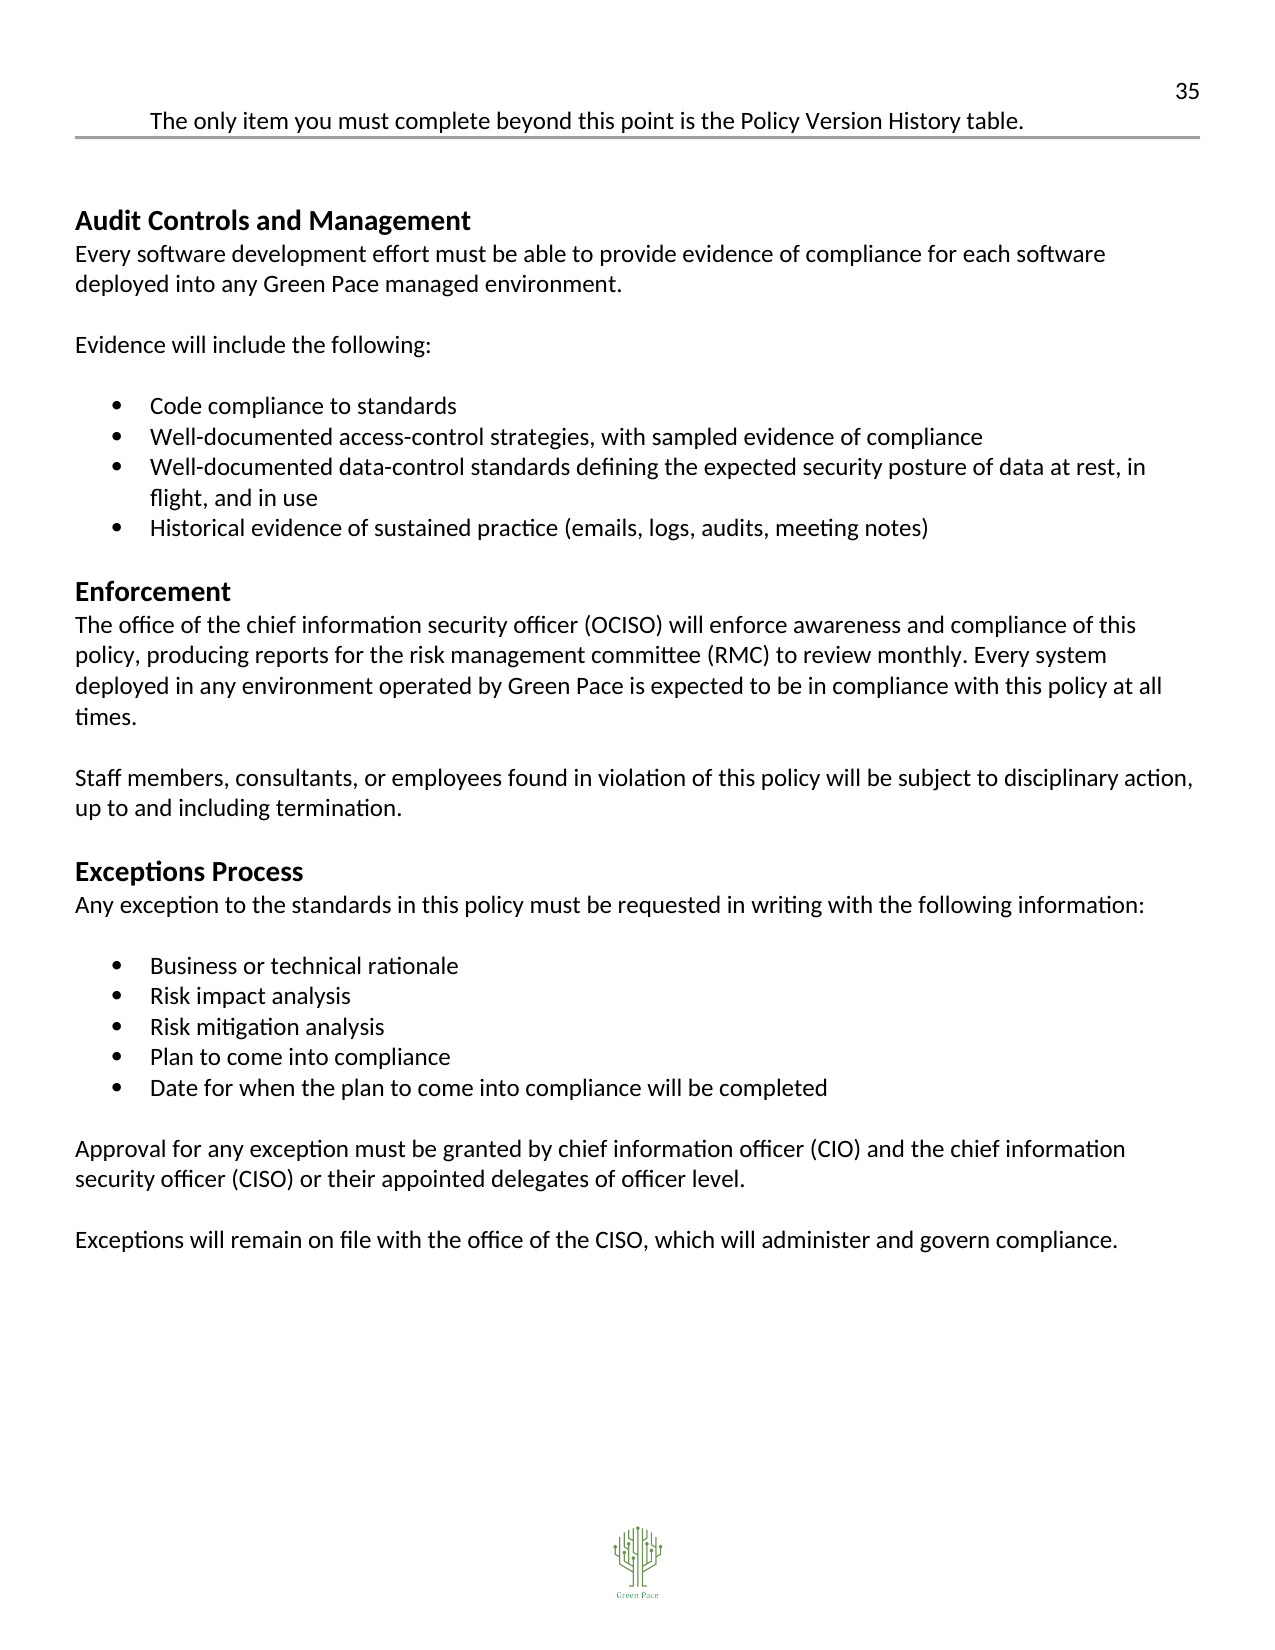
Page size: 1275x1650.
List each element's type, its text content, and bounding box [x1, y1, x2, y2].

list Well-documented access-control strategies, with sampled evidence of compliance [112, 421, 1200, 451]
subtitle Enforcement [75, 573, 1200, 609]
list Risk mitigation analysis [112, 1011, 1200, 1042]
list Well-documented data-control standards defining the expected security posture of data at rest, in flight, and in use [112, 451, 1200, 512]
subtitle Exceptions Process [75, 853, 1200, 889]
text Exceptions will remain on file with the office of the CISO, which will administer and govern compliance. [75, 1225, 1200, 1255]
picture [605, 1521, 670, 1606]
text The office of the chief information security officer (OCISO) will enforce awareness and compliance of this policy, producing reports for the risk management committee (RMC) to review monthly. Every system deployed in any environment operated by Green Pace is expected to be in compliance with this policy at all times. [75, 609, 1200, 731]
text Staff members, consultants, or employees found in violation of this policy will be subject to disciplinary action, up to and including termination. [75, 762, 1200, 823]
list Risk impact analysis [112, 981, 1200, 1011]
text Every software development effort must be able to provide evidence of compliance for each software deployed into any Green Pace managed environment. [75, 238, 1200, 299]
list Code compliance to standards [112, 390, 1200, 421]
text Any exception to the standards in this policy must be requested in writing with the following information: [75, 889, 1200, 919]
subtitle Audit Controls and Management [75, 202, 1200, 238]
text Approval for any exception must be granted by chief information officer (CIO) and the chief information security officer (CISO) or their appointed delegates of officer level. [75, 1133, 1200, 1194]
text Evidence will include the following: [75, 329, 1200, 360]
list Plan to come into compliance [112, 1042, 1200, 1072]
list Date for when the plan to come into compliance will be completed [112, 1072, 1200, 1103]
list Business or technical rationale [112, 950, 1200, 981]
text The only item you must complete beyond this point is the Policy Version History table. [150, 106, 1200, 136]
list Historical evidence of sustained practice (emails, logs, audits, meeting notes) [112, 512, 1200, 543]
